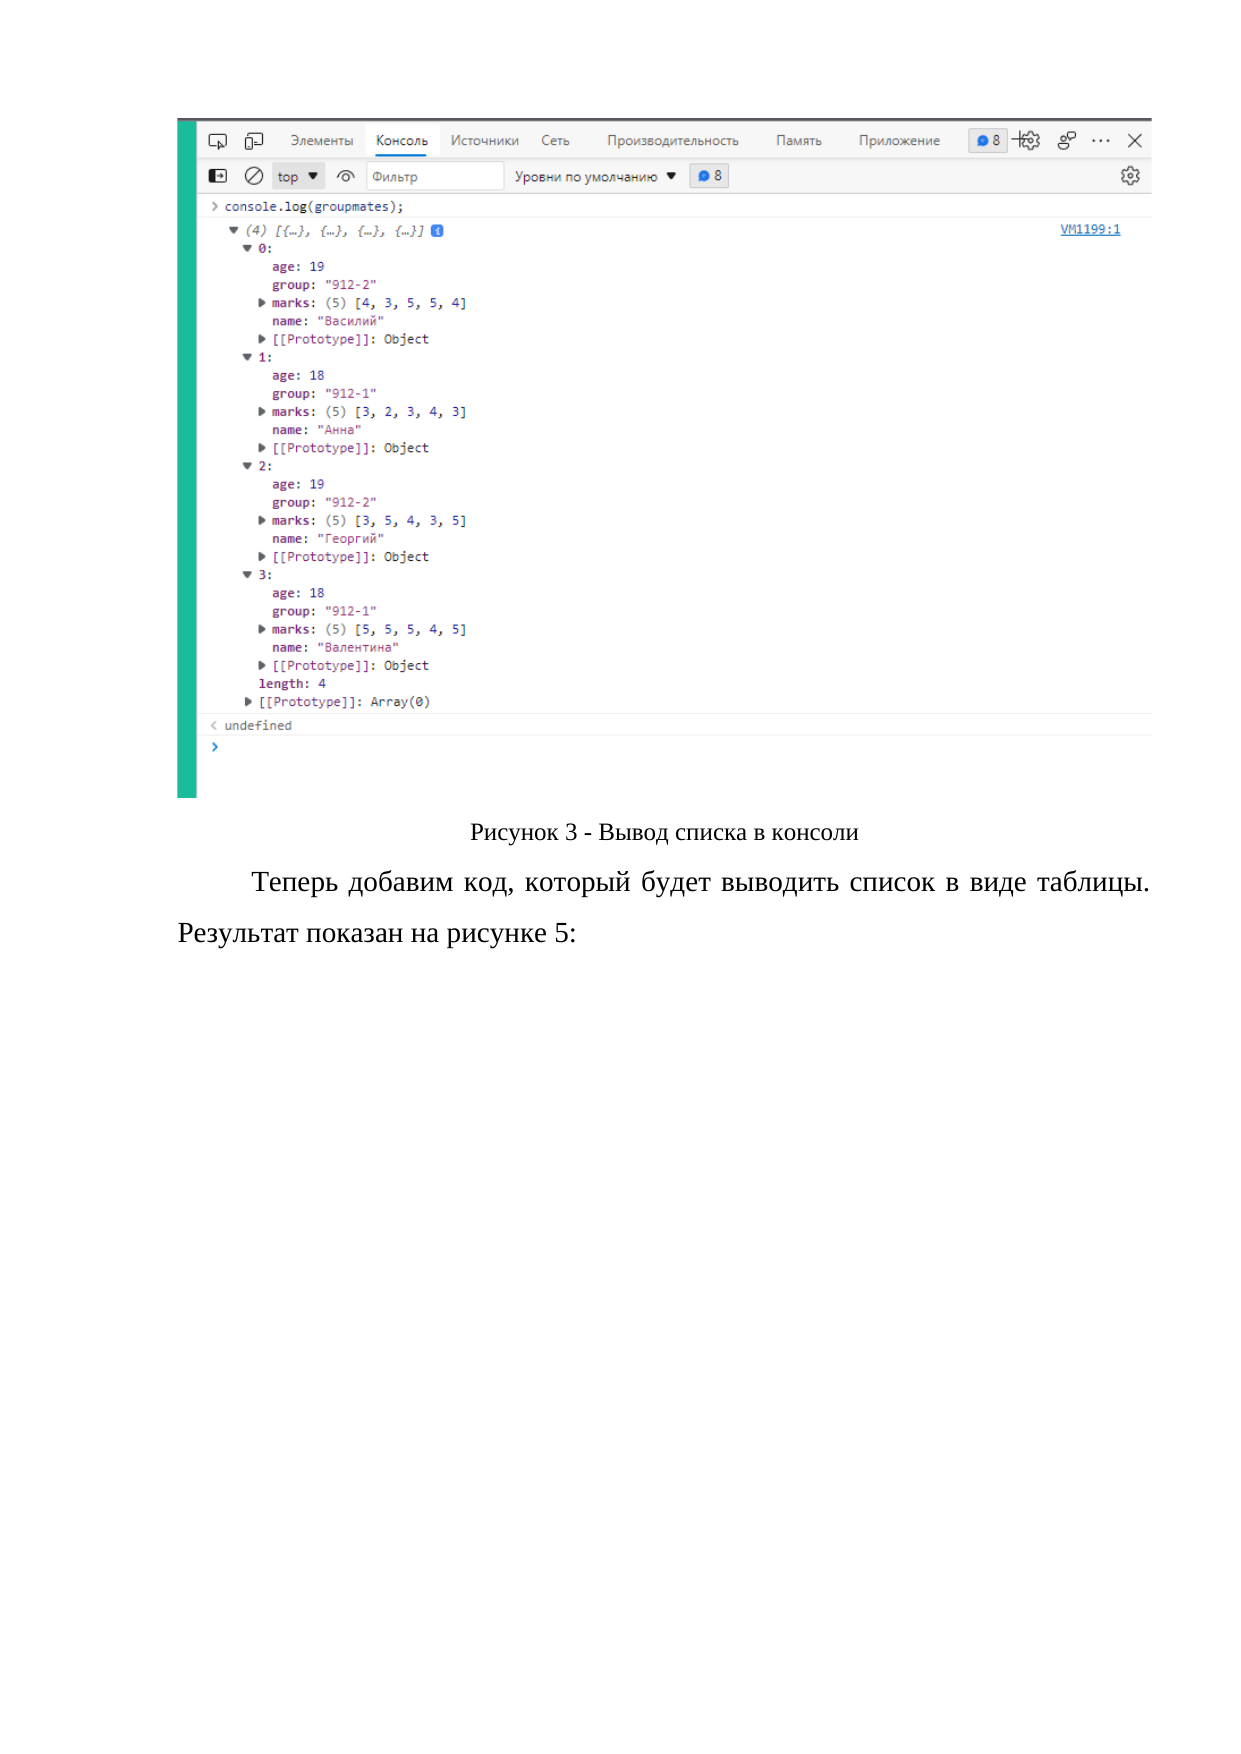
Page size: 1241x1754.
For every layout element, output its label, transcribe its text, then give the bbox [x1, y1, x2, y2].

picture [177, 118, 1152, 798]
text Теперь добавим код, который будет выводить список в виде таблицы. Результат показан на рисунке 5: [177, 864, 1152, 948]
text Рисунок 3 - Вывод списка в консоли [177, 817, 1152, 846]
